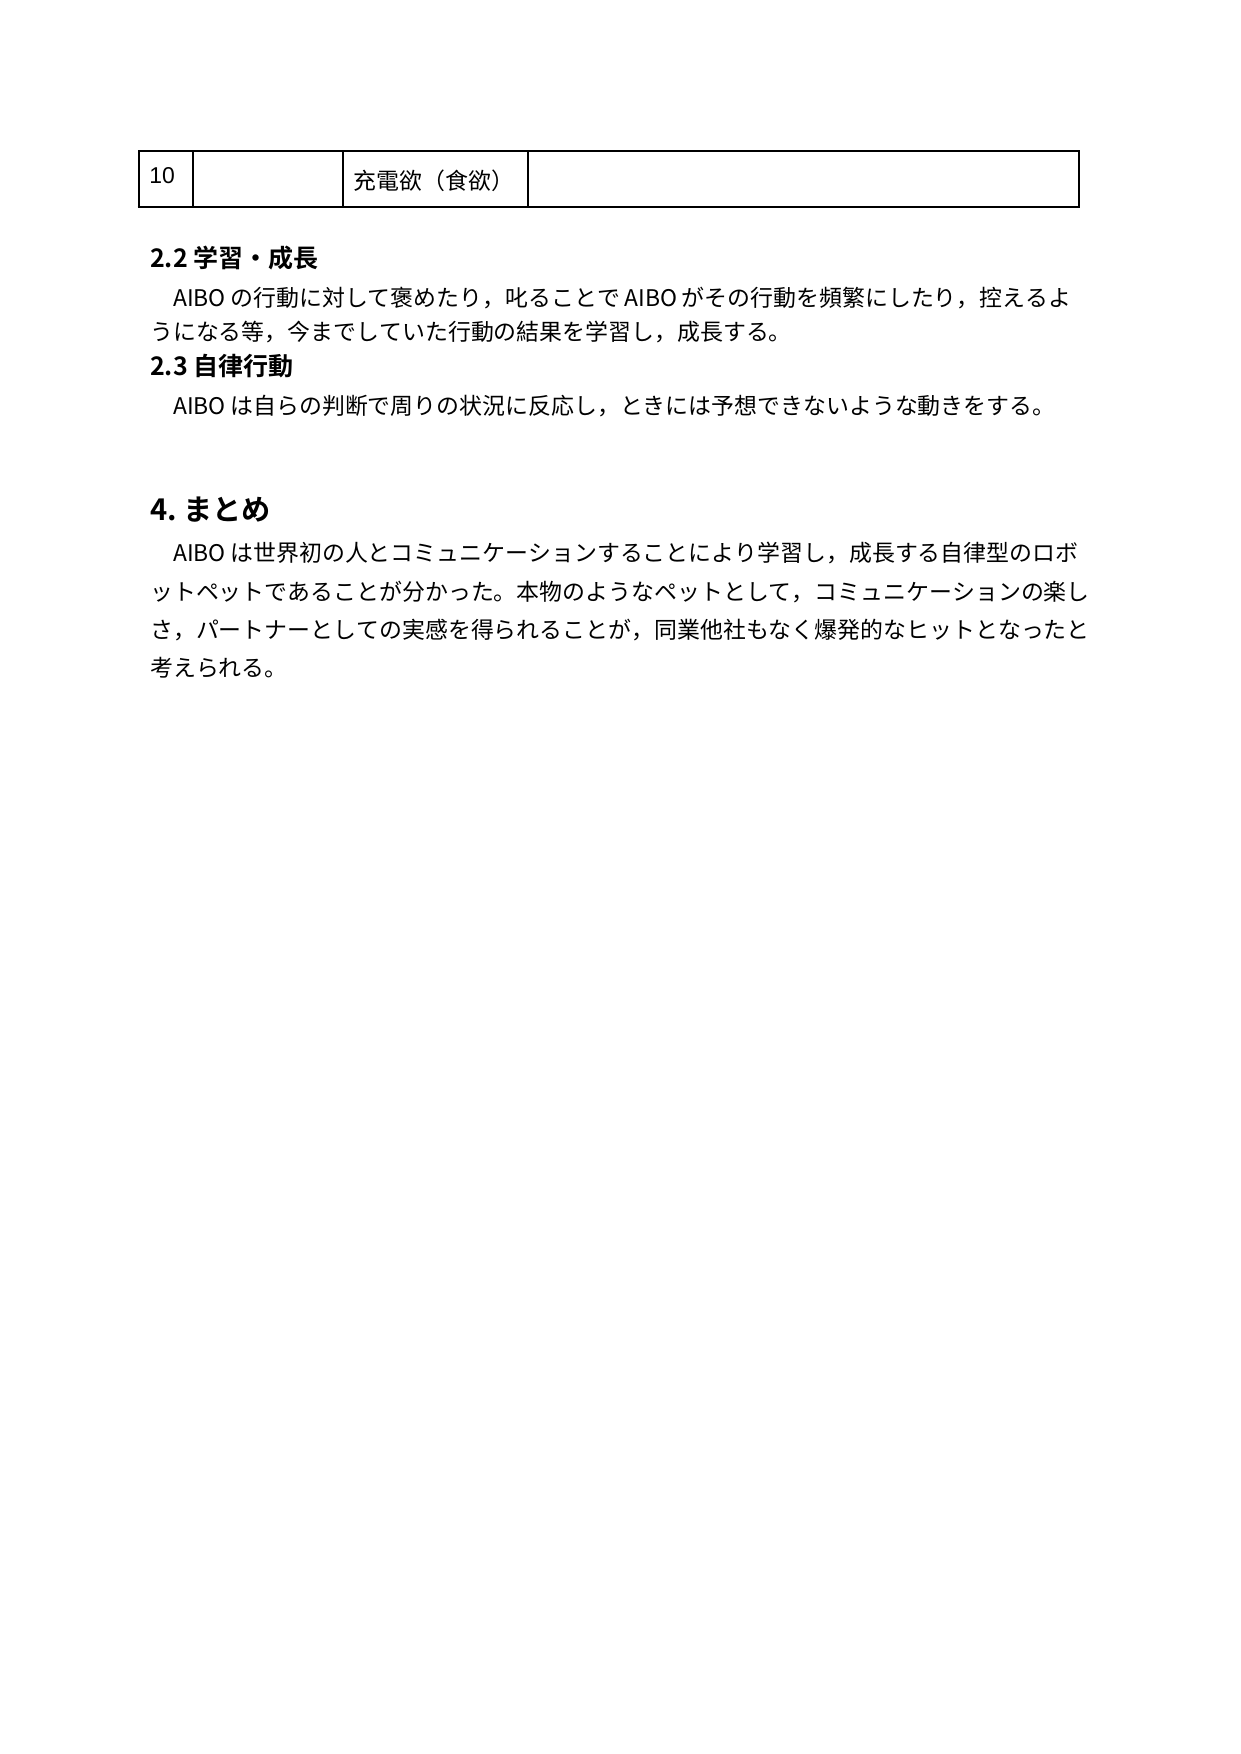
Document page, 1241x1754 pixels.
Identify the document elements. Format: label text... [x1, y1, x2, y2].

text 2.2 学習・成長 [150, 238, 1090, 275]
table_cell 10 [140, 152, 192, 206]
text 4. まとめ [150, 487, 1090, 529]
text AIBOの行動に対して褒めたり，叱ることでAIBOがその行動を頻繁にしたり，控えるようになる等，今までしていた行動の結果を学習し，成長する。 [150, 280, 1090, 347]
text 2.3 自律行動 [150, 347, 1090, 383]
text AIBOは自らの判断で周りの状況に反応し，ときには予想できないような動きをする。 [150, 388, 1090, 421]
text AIBOは世界初の人とコミュニケーションすることにより学習し，成長する自律型のロボットペットであることが分かった。本物のようなペットとして，コミュニケーションの楽しさ，パートナーとしての実感を得られることが，同業他社もなく爆発的なヒットとなったと考えられる。 [150, 535, 1090, 683]
table_cell 充電欲（食欲） [344, 152, 527, 206]
table_cell [529, 152, 1078, 206]
